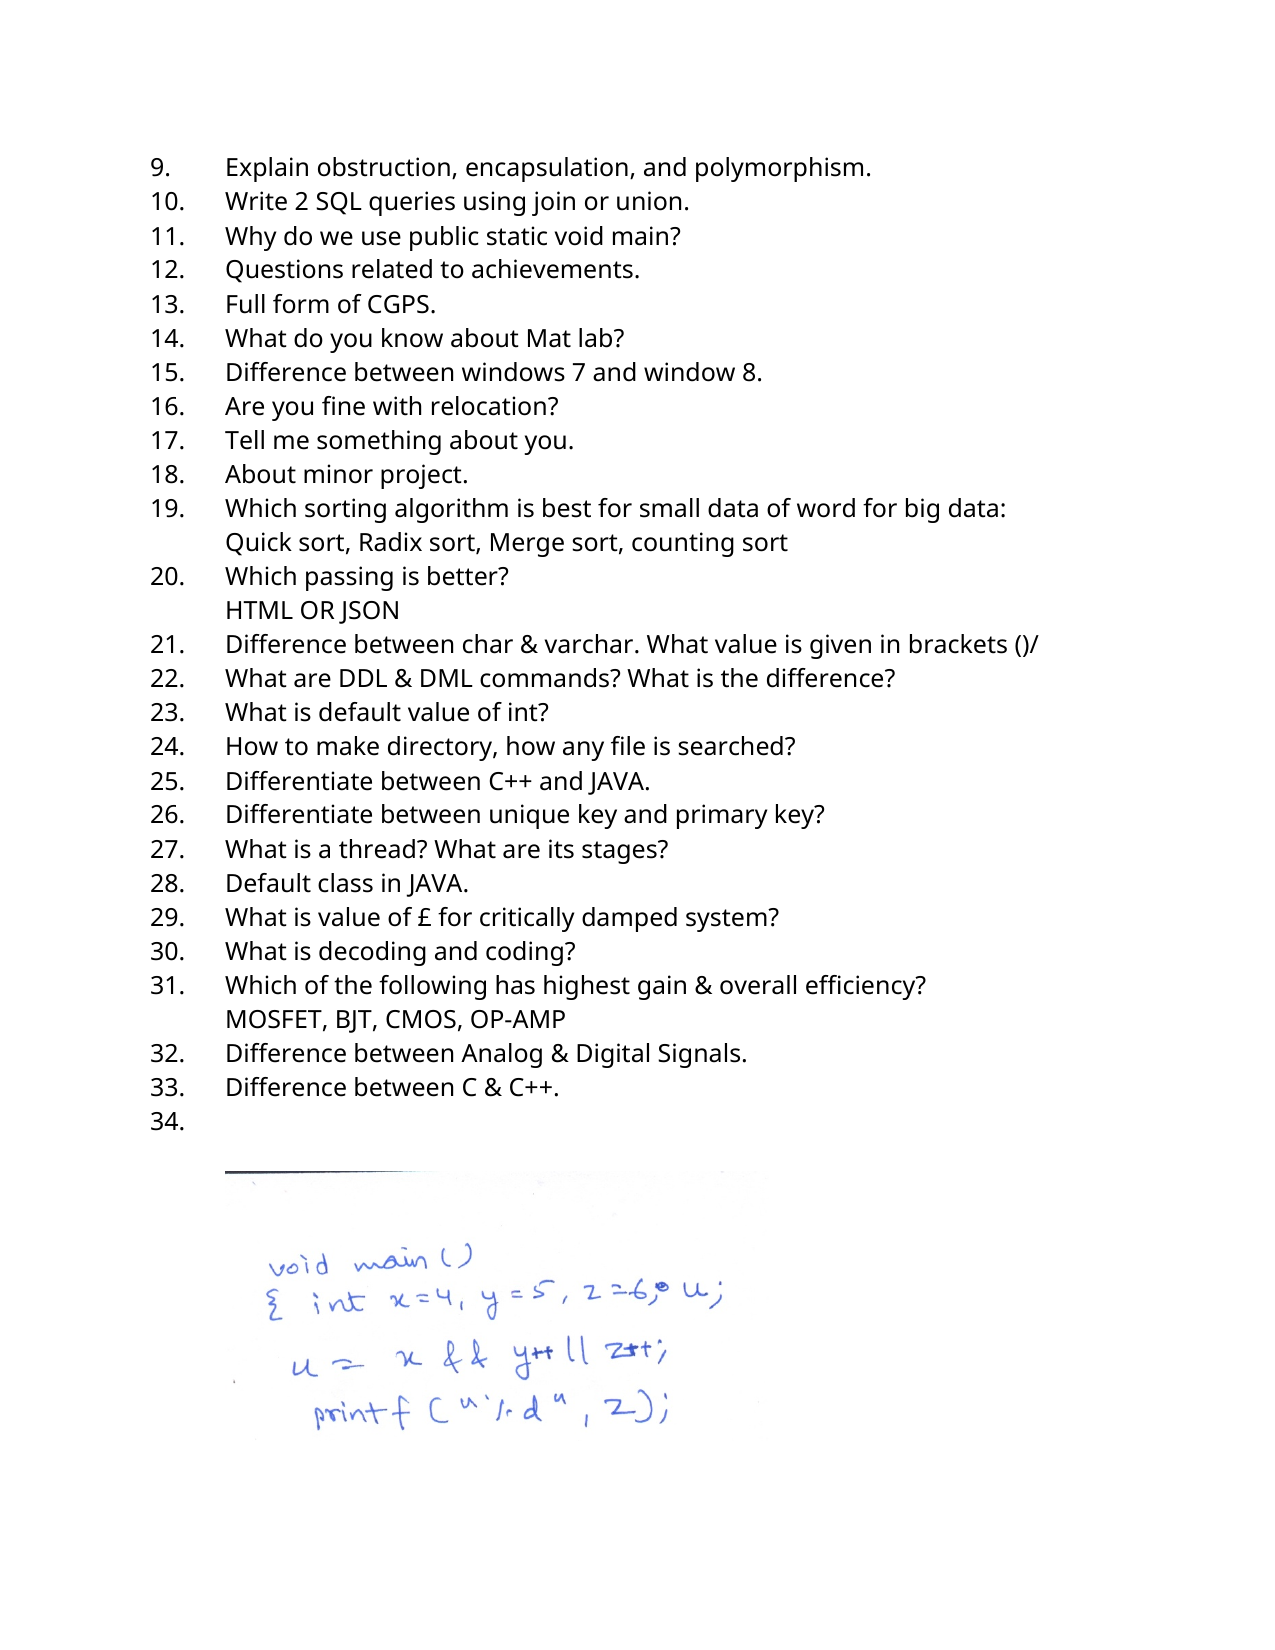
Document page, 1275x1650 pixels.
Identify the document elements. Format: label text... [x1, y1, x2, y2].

list What are DDL & DML commands? What is the difference? [150, 661, 1125, 695]
picture [225, 1171, 769, 1441]
list What is value of £ for critically damped system? [150, 899, 1125, 933]
list HTML OR JSON [225, 593, 1125, 627]
list Full form of CGPS. [150, 286, 1125, 320]
list Differentiate between C++ and JAVA. [150, 763, 1125, 797]
list Which passing is better? [150, 559, 1125, 593]
list Quick sort, Radix sort, Merge sort, counting sort [225, 525, 1125, 559]
list What is decoding and coding? [150, 933, 1125, 967]
list Difference between C & C++. [150, 1070, 1125, 1104]
list Are you fine with relocation? [150, 388, 1125, 422]
list Write 2 SQL queries using join or union. [150, 184, 1125, 218]
list How to make directory, how any file is searched? [150, 729, 1125, 763]
list Default class in JAVA. [150, 865, 1125, 899]
list Which sorting algorithm is best for small data of word for big data: [150, 491, 1125, 525]
list Difference between Analog & Digital Signals. [150, 1036, 1125, 1070]
list Difference between char & varchar. What value is given in brackets ()/ [150, 627, 1125, 661]
list About minor project. [150, 457, 1125, 491]
list Explain obstruction, encapsulation, and polymorphism. [150, 150, 1125, 184]
list Tell me something about you. [150, 422, 1125, 457]
list Differentiate between unique key and primary key? [150, 797, 1125, 831]
list Why do we use public static void main? [150, 218, 1125, 252]
list What is default value of int? [150, 695, 1125, 729]
list Difference between windows 7 and window 8. [150, 354, 1125, 388]
list What do you know about Mat lab? [150, 320, 1125, 354]
list Questions related to achievements. [150, 252, 1125, 286]
list Which of the following has highest gain & overall efficiency? [150, 967, 1125, 1002]
list MOSFET, BJT, CMOS, OP-AMP [225, 1002, 1125, 1036]
list What is a thread? What are its stages? [150, 831, 1125, 865]
